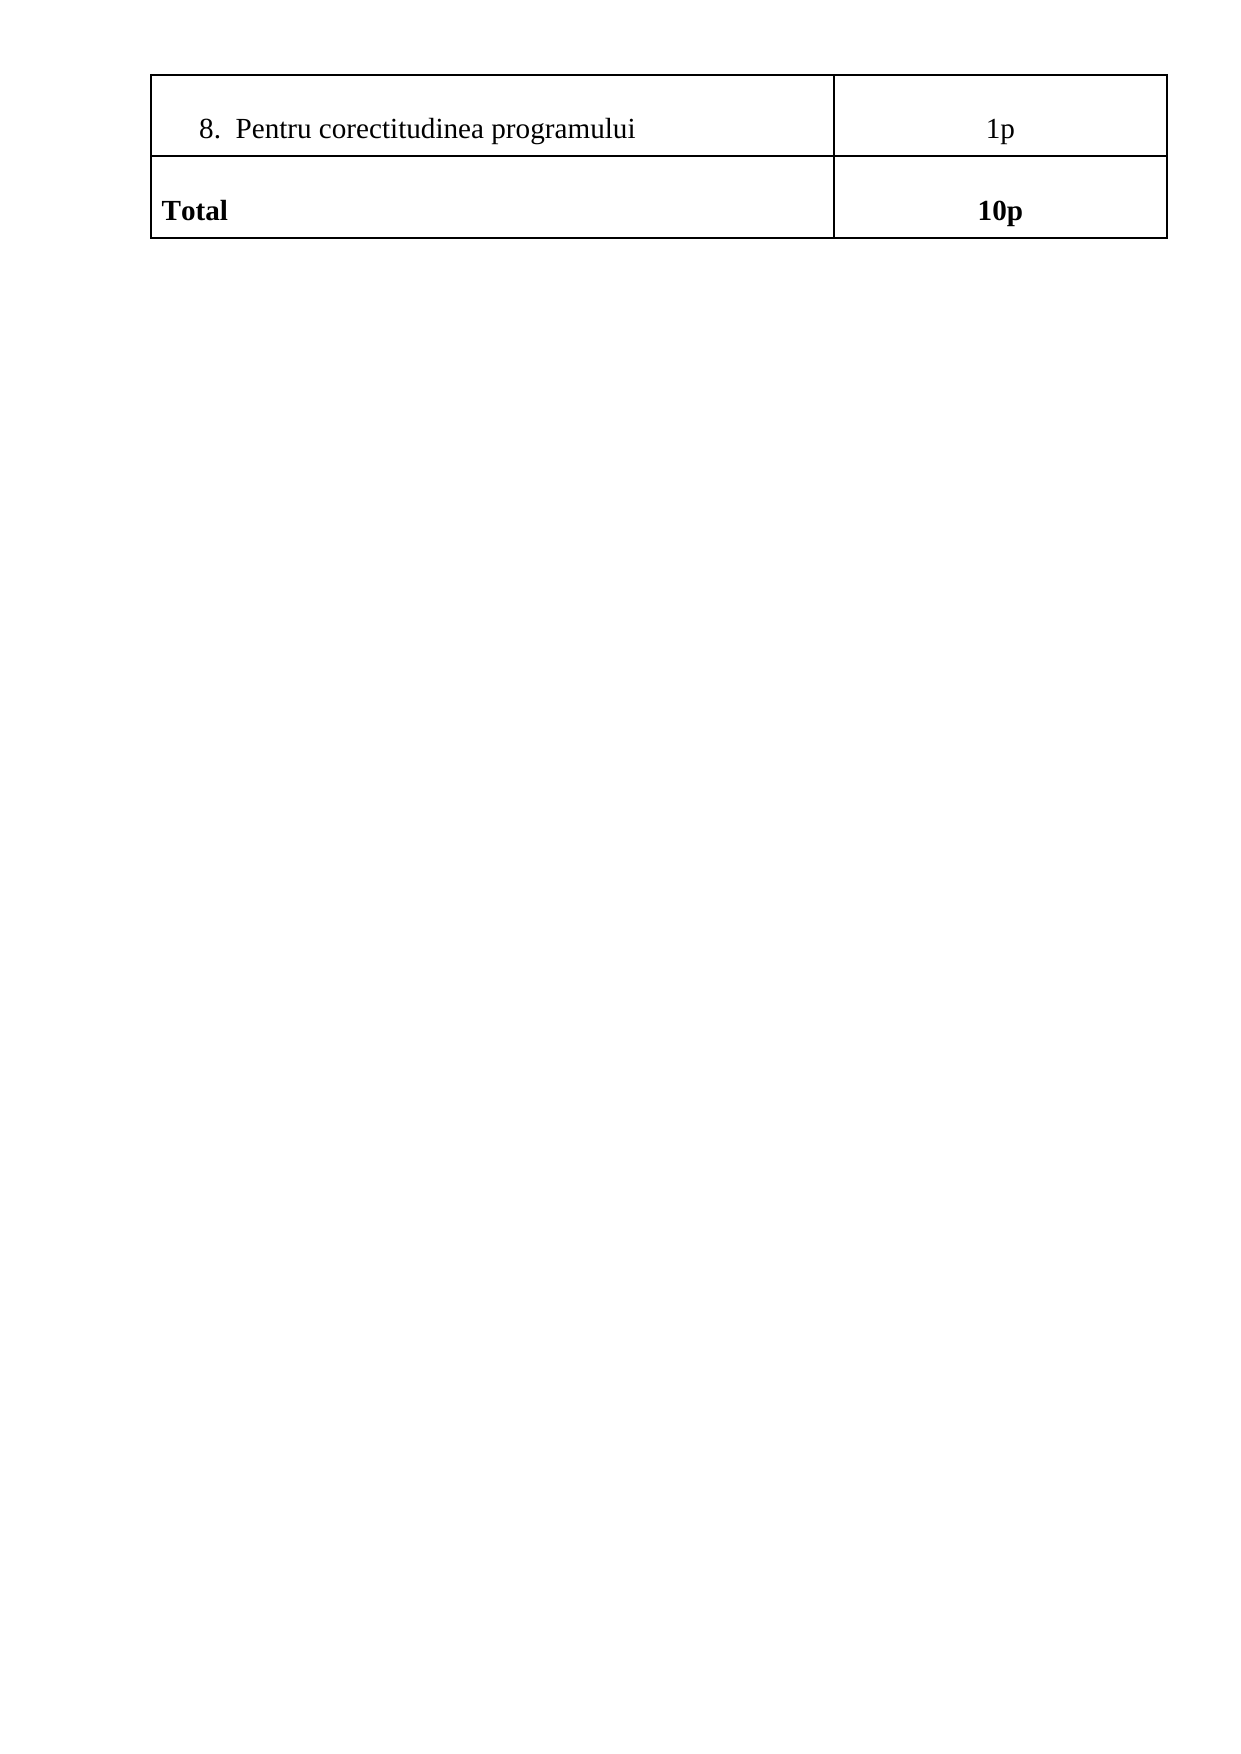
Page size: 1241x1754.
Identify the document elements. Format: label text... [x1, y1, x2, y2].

table_cell 8. Pentru corectitudinea programului [152, 76, 833, 155]
table_cell Total [152, 157, 833, 237]
table_cell 1p [835, 76, 1166, 155]
table_cell 10p [835, 157, 1166, 237]
